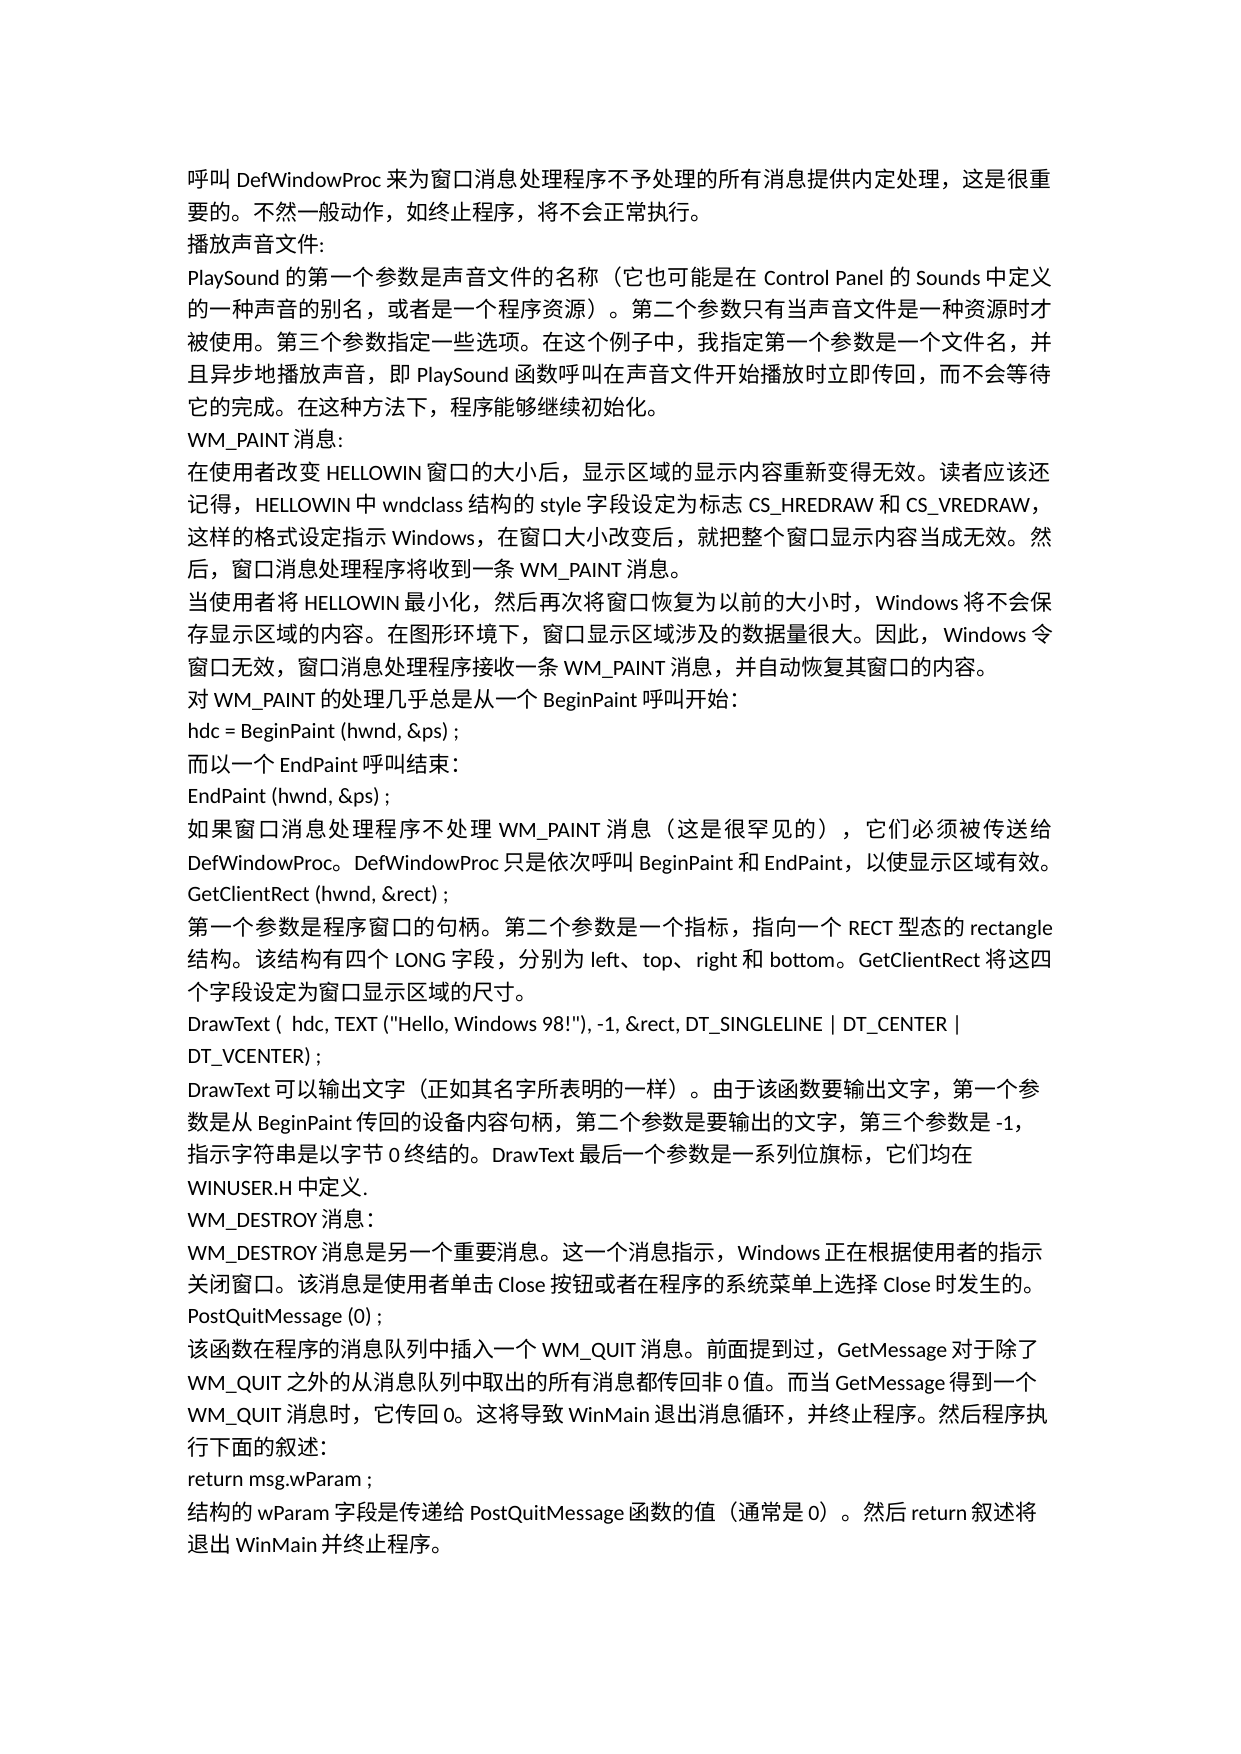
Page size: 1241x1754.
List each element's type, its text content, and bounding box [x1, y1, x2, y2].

text WM_DESTROY消息： [187, 1202, 1053, 1234]
text 对WM_PAINT的处理几乎总是从一个BeginPaint呼叫开始： [187, 682, 1053, 714]
text DrawText ( hdc, TEXT ("Hello, Windows 98!"), -1, &rect, DT_SINGLELINE | DT_CENTER | DT_VCENTER) ; [187, 1007, 1053, 1072]
text WM_PAINT消息: [187, 422, 1053, 454]
text 如果窗口消息处理程序不处理WM_PAINT消息（这是很罕见的），它们必须被传送给DefWindowProc。DefWindowProc只是依次呼叫BeginPaint和EndPaint，以使显示区域有效。 [187, 812, 1053, 877]
text return msg.wParam ; [187, 1462, 1053, 1494]
text 当使用者将HELLOWIN最小化，然后再次将窗口恢复为以前的大小时，Windows将不会保存显示区域的内容。在图形环境下，窗口显示区域涉及的数据量很大。因此，Windows令窗口无效，窗口消息处理程序接收一条WM_PAINT消息，并自动恢复其窗口的内容。 [187, 584, 1053, 682]
text 该函数在程序的消息队列中插入一个WM_QUIT消息。前面提到过，GetMessage对于除了WM_QUIT之外的从消息队列中取出的所有消息都传回非0值。而当GetMessage得到一个WM_QUIT消息时，它传回0。这将导致WinMain退出消息循环，并终止程序。然后程序执行下面的叙述： [187, 1332, 1053, 1462]
text 播放声音文件: [187, 227, 1053, 259]
text 而以一个EndPaint呼叫结束： [187, 747, 1053, 779]
text EndPaint (hwnd, &ps) ; [187, 779, 1053, 812]
text PostQuitMessage (0) ; [187, 1299, 1053, 1332]
text 呼叫DefWindowProc来为窗口消息处理程序不予处理的所有消息提供内定处理，这是很重要的。不然一般动作，如终止程序，将不会正常执行。 [187, 162, 1053, 227]
text hdc = BeginPaint (hwnd, &ps) ; [187, 714, 1053, 747]
text GetClientRect (hwnd, &rect) ; [187, 877, 1053, 909]
text WM_DESTROY消息是另一个重要消息。这一个消息指示，Windows正在根据使用者的指示关闭窗口。该消息是使用者单击Close按钮或者在程序的系统菜单上选择 Close时发生的。 [187, 1234, 1053, 1299]
text 结构的wParam字段是传递给PostQuitMessage函数的值（通常是0）。然后return叙述将退出WinMain并终止程序。 [187, 1494, 1053, 1559]
text DrawText可以输出文字（正如其名字所表明的一样）。由于该函数要输出文字，第一个参数是从BeginPaint传回的设备内容句柄，第二个参数是要输出的文字，第三个参数是 -1，指示字符串是以字节0终结的。DrawText最后一个参数是一系列位旗标，它们均在WINUSER.H中定义. [187, 1072, 1053, 1202]
text PlaySound的第一个参数是声音文件的名称（它也可能是在Control Panel的Sounds中定义的一种声音的别名，或者是一个程序资源）。第二个参数只有当声音文件是一种资源时才被使用。第三个参数指定一些选项。在这个例子中，我指定第一个参数是一个文件名，并且异步地播放声音，即PlaySound函数呼叫在声音文件开始播放时立即传回，而不会等待它的完成。在这种方法下，程序能够继续初始化。 [187, 259, 1053, 422]
text 第一个参数是程序窗口的句柄。第二个参数是一个指标，指向一个RECT型态的rectangle结构。该结构有四个LONG字段，分别为left、top、right和bottom。GetClientRect将这四个字段设定为窗口显示区域的尺寸。 [187, 909, 1053, 1007]
text 在使用者改变HELLOWIN窗口的大小后，显示区域的显示内容重新变得无效。读者应该还记得，HELLOWIN中wndclass结构的style字段设定为标志CS_HREDRAW和CS_VREDRAW，这样的格式设定指示Windows，在窗口大小改变后，就把整个窗口显示内容当成无效。然后，窗口消息处理程序将收到一条WM_PAINT消息。 [187, 454, 1053, 584]
